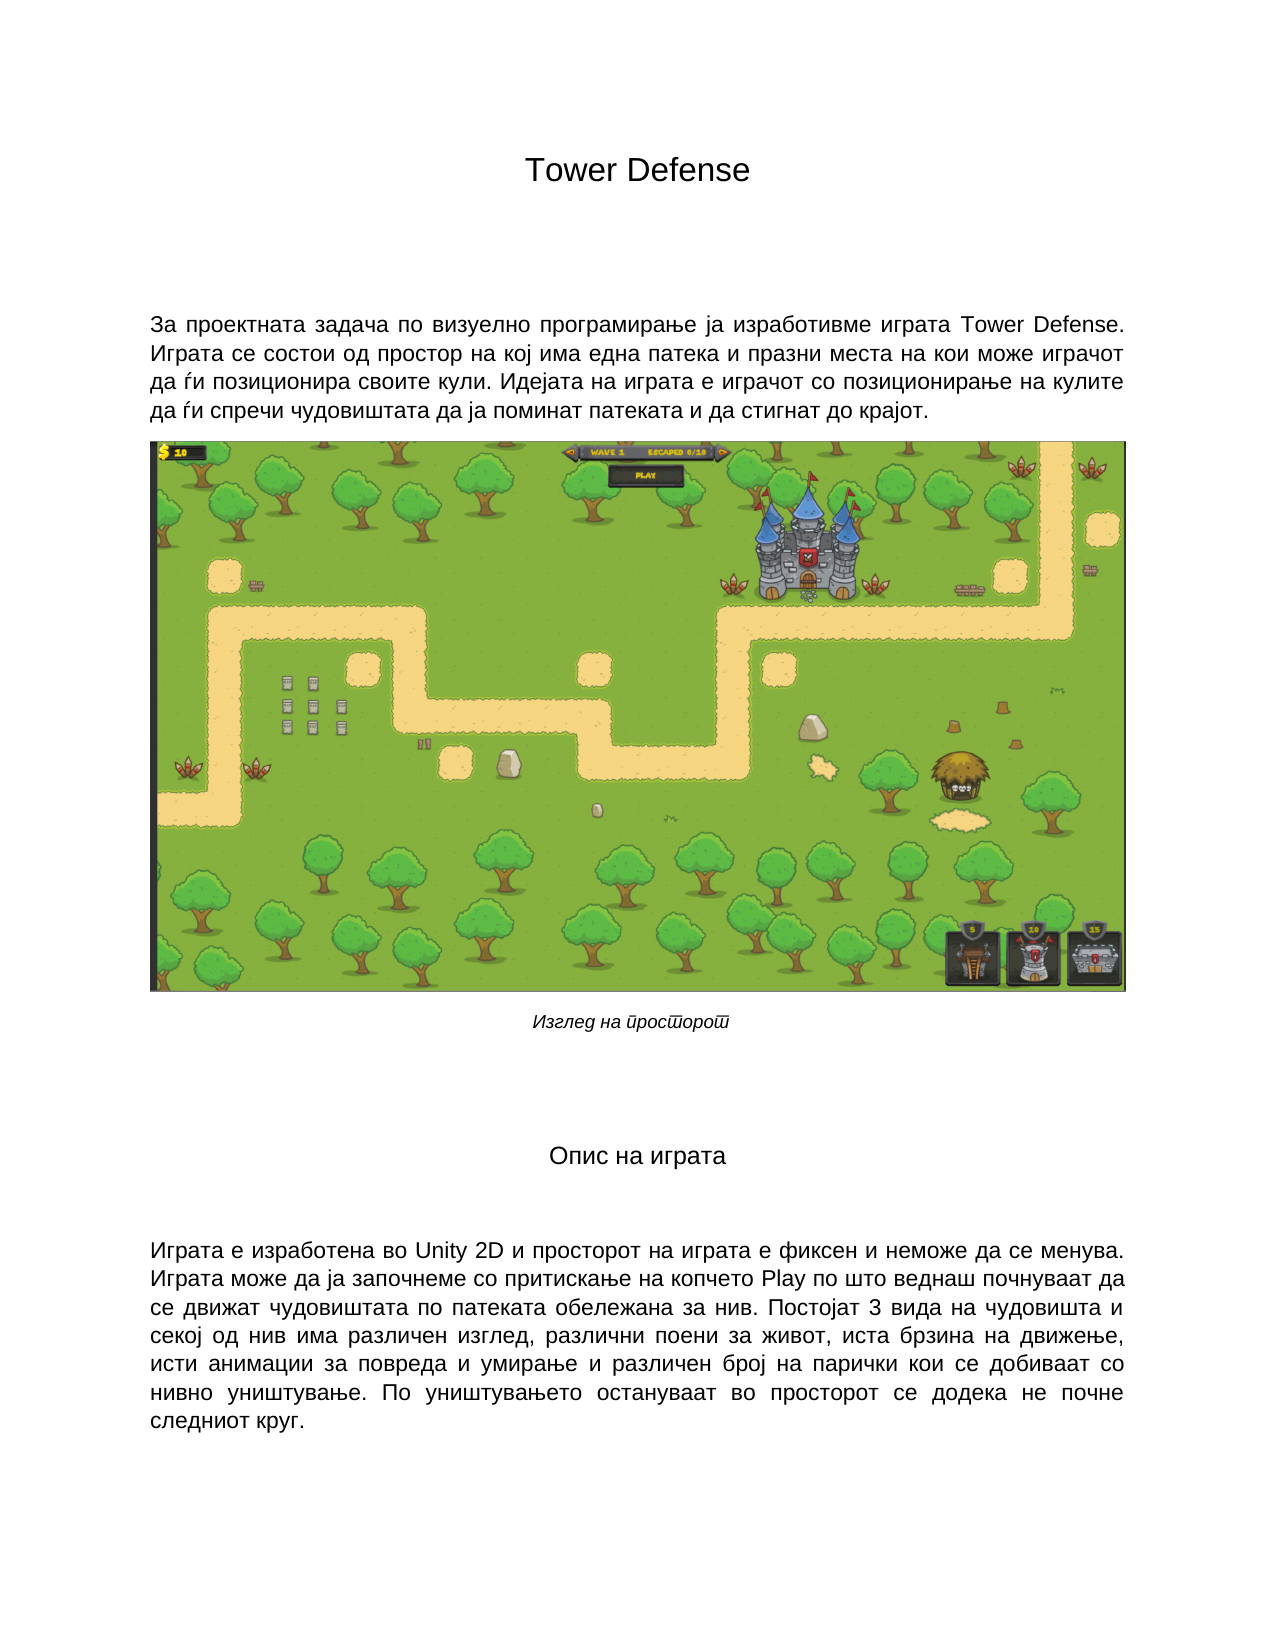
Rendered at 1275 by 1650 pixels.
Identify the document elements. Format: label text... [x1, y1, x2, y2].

text За проектната задача по визуелно програмирање ја изработивме играта Tower Defense. Играта се состои од простор на кој има една патека и празни места на кои може играчот да ѓи позиционира своите кули. Идејата на играта е играчот со позиционирање на кулите да ѓи спречи чудовиштата да ја поминат патеката и да стигнат до крајот. [150, 311, 1125, 423]
text Изглед на просторот [150, 1011, 1125, 1032]
text Опис на играта [150, 1141, 1125, 1170]
text Играта е изработена во Unity 2D и просторот на играта е фиксен и неможе да се менува. Играта може да ја запoчнеме со притискање на копчето Play по што веднаш почнуваат да се движат чудовиштата по патеката обележана за нив. Постојат 3 вида на чудовишта и секој од нив има различен изглед, различни поени за живот, иста брзина на движење, исти анимации за повреда и умирање и различен број на парички кои се добиваат со нивно уништување. По уништувањето остануваат во просторот се додека не почне следниот круг. [150, 1237, 1125, 1434]
text Tower Defense [150, 150, 1125, 188]
picture [150, 441, 1126, 992]
